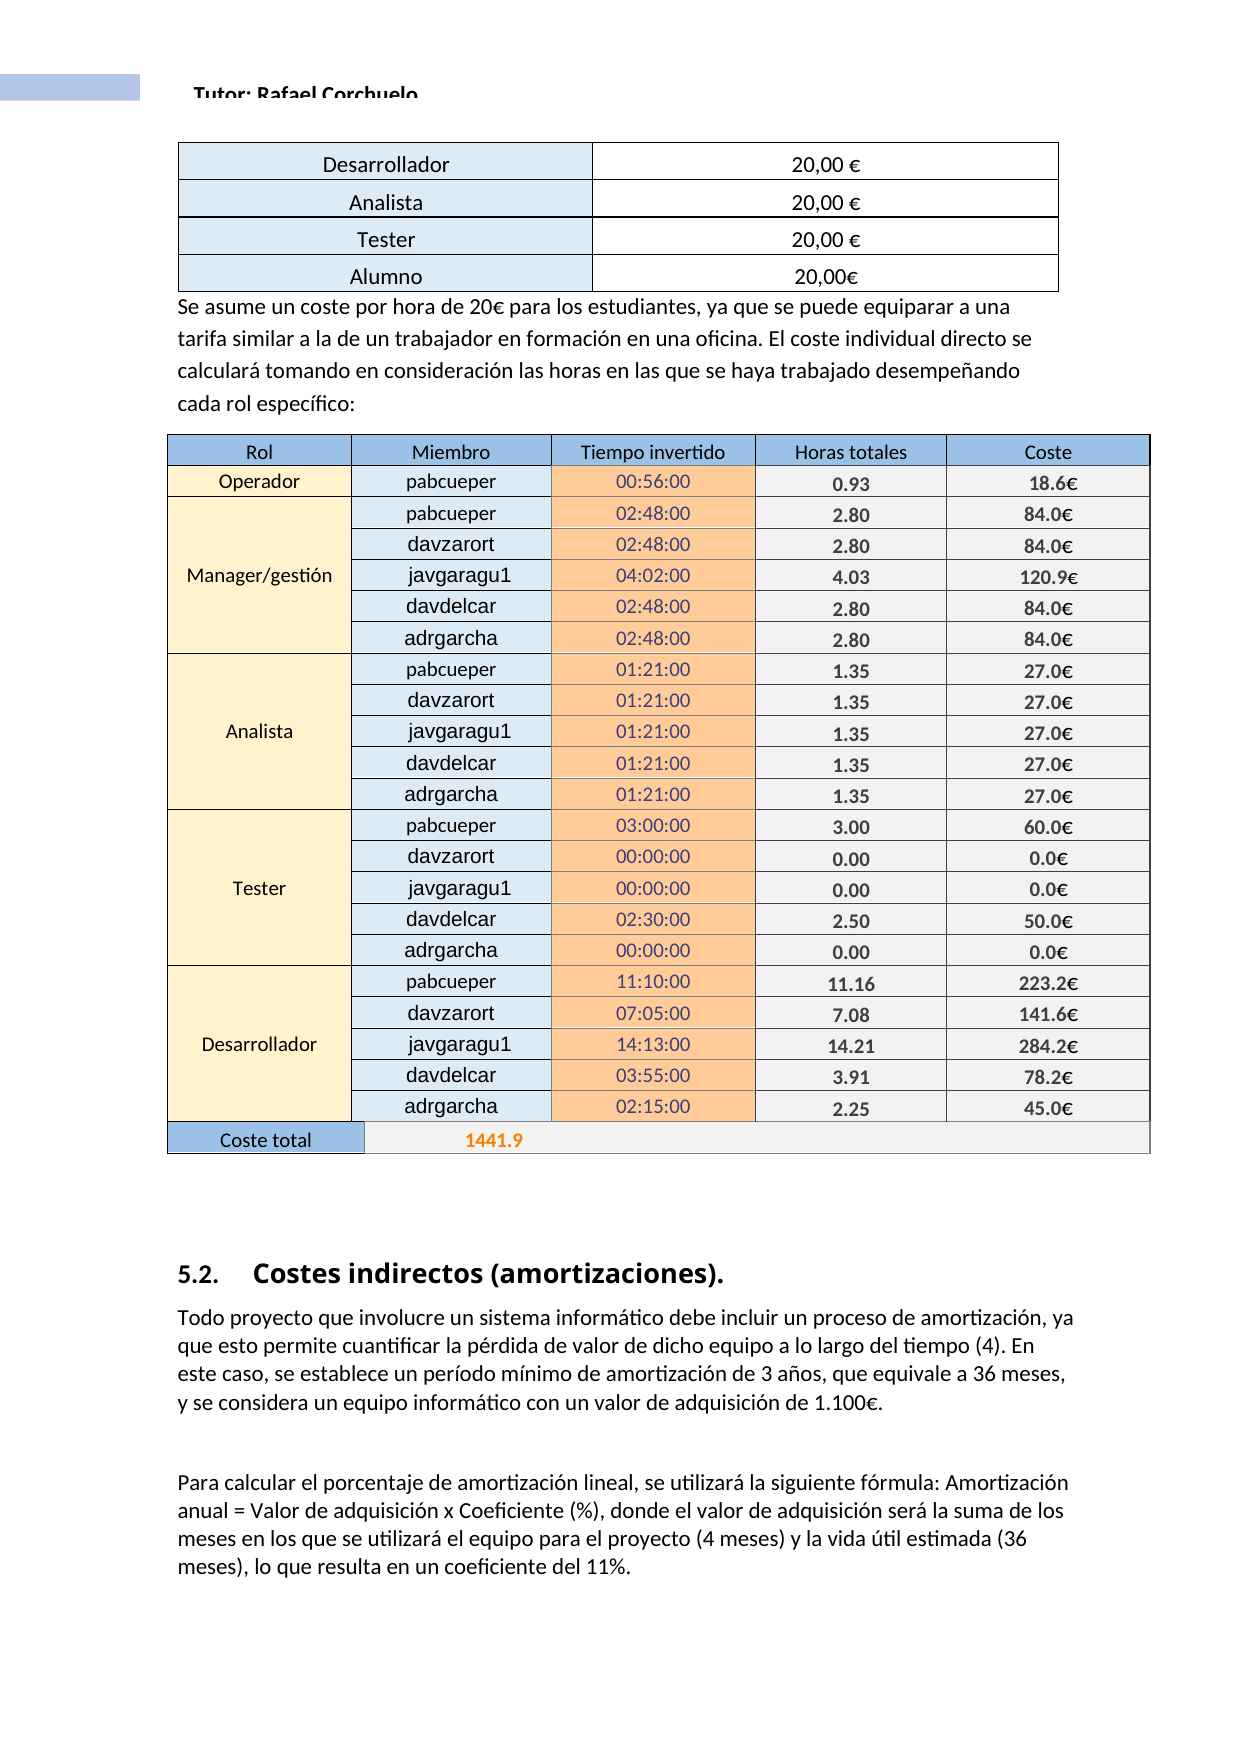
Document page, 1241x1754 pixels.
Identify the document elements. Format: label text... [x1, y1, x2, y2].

table_cell 2.25 [756, 1091, 946, 1121]
table_header Rol [168, 435, 351, 465]
table_cell 3.91 [756, 1060, 946, 1090]
table_cell pabcueper [352, 810, 551, 840]
table_cell 0.00 [756, 935, 946, 965]
table_cell 27.0€ [947, 716, 1149, 746]
text Para calcular el porcentaje de amortización lineal, se utilizará la siguiente fórmula: Amortización anual = Valor de adquisición x Coeficiente (%), donde el valor de adquisición será la suma de los meses en los que se utilizará el equipo para el proyecto (4 meses) y la vida útil estimada (36 meses), lo que resulta en un coeficiente del 11%. [177, 1468, 1076, 1581]
table_cell 01:21:00 [552, 747, 755, 777]
table_cell davzarort [352, 997, 551, 1027]
table_cell 27.0€ [947, 779, 1149, 809]
table_cell javgaragu1 [352, 560, 551, 590]
table_cell pabcueper [352, 497, 551, 527]
table_cell 11:10:00 [552, 966, 755, 996]
table_cell javgaragu1 [352, 716, 551, 746]
table_cell 84.0€ [947, 497, 1149, 527]
table_cell 2.80 [756, 591, 946, 621]
table_cell 1441.9 [365, 1122, 1149, 1152]
table_cell 1.35 [756, 747, 946, 777]
table_cell 1.35 [756, 685, 946, 715]
table_cell 20,00€ [593, 255, 1058, 291]
table_cell 01:21:00 [552, 654, 755, 684]
table_cell Desarrollador [168, 966, 351, 1121]
table_cell 0.0€ [947, 935, 1149, 965]
table_header Horas totales [756, 435, 946, 465]
table_cell 4.03 [756, 560, 946, 590]
table_cell 01:21:00 [552, 685, 755, 715]
table_cell 27.0€ [947, 654, 1149, 684]
table_cell 84.0€ [947, 529, 1149, 559]
table_cell 1.35 [756, 654, 946, 684]
table_cell 02:30:00 [552, 904, 755, 934]
table_cell Desarrollador [179, 143, 592, 179]
table_cell 02:48:00 [552, 529, 755, 559]
table_cell Analista [168, 654, 351, 809]
table_cell 0.00 [756, 872, 946, 902]
table_cell adrgarcha [352, 935, 551, 965]
table_cell Coste total [168, 1122, 364, 1152]
table_cell davzarort [352, 529, 551, 559]
table_cell Tester [168, 810, 351, 965]
table_cell 20,00 € [593, 180, 1058, 216]
table_cell 11.16 [756, 966, 946, 996]
table_cell 14:13:00 [552, 1029, 755, 1059]
table_cell davdelcar [352, 1060, 551, 1090]
table_cell 50.0€ [947, 904, 1149, 934]
table_cell javgaragu1 [352, 872, 551, 902]
table_cell davdelcar [352, 904, 551, 934]
table_cell adrgarcha [352, 1091, 551, 1121]
table_cell 1.35 [756, 716, 946, 746]
table_cell Operador [168, 466, 351, 496]
table_cell 223.2€ [947, 966, 1149, 996]
table_cell 120.9€ [947, 560, 1149, 590]
table_cell 02:15:00 [552, 1091, 755, 1121]
table_cell davdelcar [352, 747, 551, 777]
table_cell pabcueper [352, 966, 551, 996]
table_cell 0.00 [756, 841, 946, 871]
table_cell 00:00:00 [552, 841, 755, 871]
table_cell 14.21 [756, 1029, 946, 1059]
table_cell 20,00 € [593, 143, 1058, 179]
table_cell 20,00 € [593, 218, 1058, 254]
table_cell davzarort [352, 685, 551, 715]
table_cell 00:00:00 [552, 872, 755, 902]
table_cell 1.35 [756, 779, 946, 809]
table_cell 27.0€ [947, 685, 1149, 715]
table_cell pabcueper [352, 466, 551, 496]
table_cell 141.6€ [947, 997, 1149, 1027]
table_cell 02:48:00 [552, 591, 755, 621]
table_cell Manager/gestión [168, 497, 351, 652]
table_cell 03:00:00 [552, 810, 755, 840]
table_cell javgaragu1 [352, 1029, 551, 1059]
table_cell 45.0€ [947, 1091, 1149, 1121]
table_cell pabcueper [352, 654, 551, 684]
table_cell 7.08 [756, 997, 946, 1027]
table_cell 60.0€ [947, 810, 1149, 840]
table_cell 2.80 [756, 622, 946, 652]
table_cell 0.0€ [947, 841, 1149, 871]
table_cell 78.2€ [947, 1060, 1149, 1090]
table_cell 0.0€ [947, 872, 1149, 902]
table_cell adrgarcha [352, 779, 551, 809]
table_cell Alumno [179, 255, 592, 291]
table_cell davdelcar [352, 591, 551, 621]
table_header Miembro [352, 435, 551, 465]
table_cell davzarort [352, 841, 551, 871]
table_cell 84.0€ [947, 622, 1149, 652]
table_cell 84.0€ [947, 591, 1149, 621]
table_cell 284.2€ [947, 1029, 1149, 1059]
table_cell 2.50 [756, 904, 946, 934]
subtitle Costes indirectos (amortizaciones). [177, 1254, 1076, 1291]
table_cell 0.93 [756, 466, 946, 496]
table_cell 02:48:00 [552, 622, 755, 652]
table_cell 18.6€ [947, 466, 1149, 496]
table_header Tiempo invertido [552, 435, 755, 465]
table_cell 02:48:00 [552, 497, 755, 527]
text Todo proyecto que involucre un sistema informático debe incluir un proceso de amortización, ya que esto permite cuantificar la pérdida de valor de dicho equipo a lo largo del tiempo (4). En este caso, se establece un período mínimo de amortización de 3 años, que equivale a 36 meses, y se considera un equipo informático con un valor de adquisición de 1.100€. [177, 1303, 1076, 1416]
table_cell 03:55:00 [552, 1060, 755, 1090]
text Se asume un coste por hora de 20€ para los estudiantes, ya que se puede equiparar a una tarifa similar a la de un trabajador en formación en una oficina. El coste individual directo se calculará tomando en consideración las horas en las que se haya trabajado desempeñando cada rol específico: [177, 292, 1054, 417]
table_cell 2.80 [756, 497, 946, 527]
table_cell 00:56:00 [552, 466, 755, 496]
table_cell adrgarcha [352, 622, 551, 652]
table_header Coste [947, 435, 1149, 465]
table_cell 00:00:00 [552, 935, 755, 965]
table_cell 3.00 [756, 810, 946, 840]
table_cell Tester [179, 218, 592, 254]
table_cell 01:21:00 [552, 779, 755, 809]
table_cell 2.80 [756, 529, 946, 559]
table_cell 01:21:00 [552, 716, 755, 746]
table_cell Analista [179, 180, 592, 216]
table_cell 04:02:00 [552, 560, 755, 590]
table_cell 07:05:00 [552, 997, 755, 1027]
table_cell 27.0€ [947, 747, 1149, 777]
